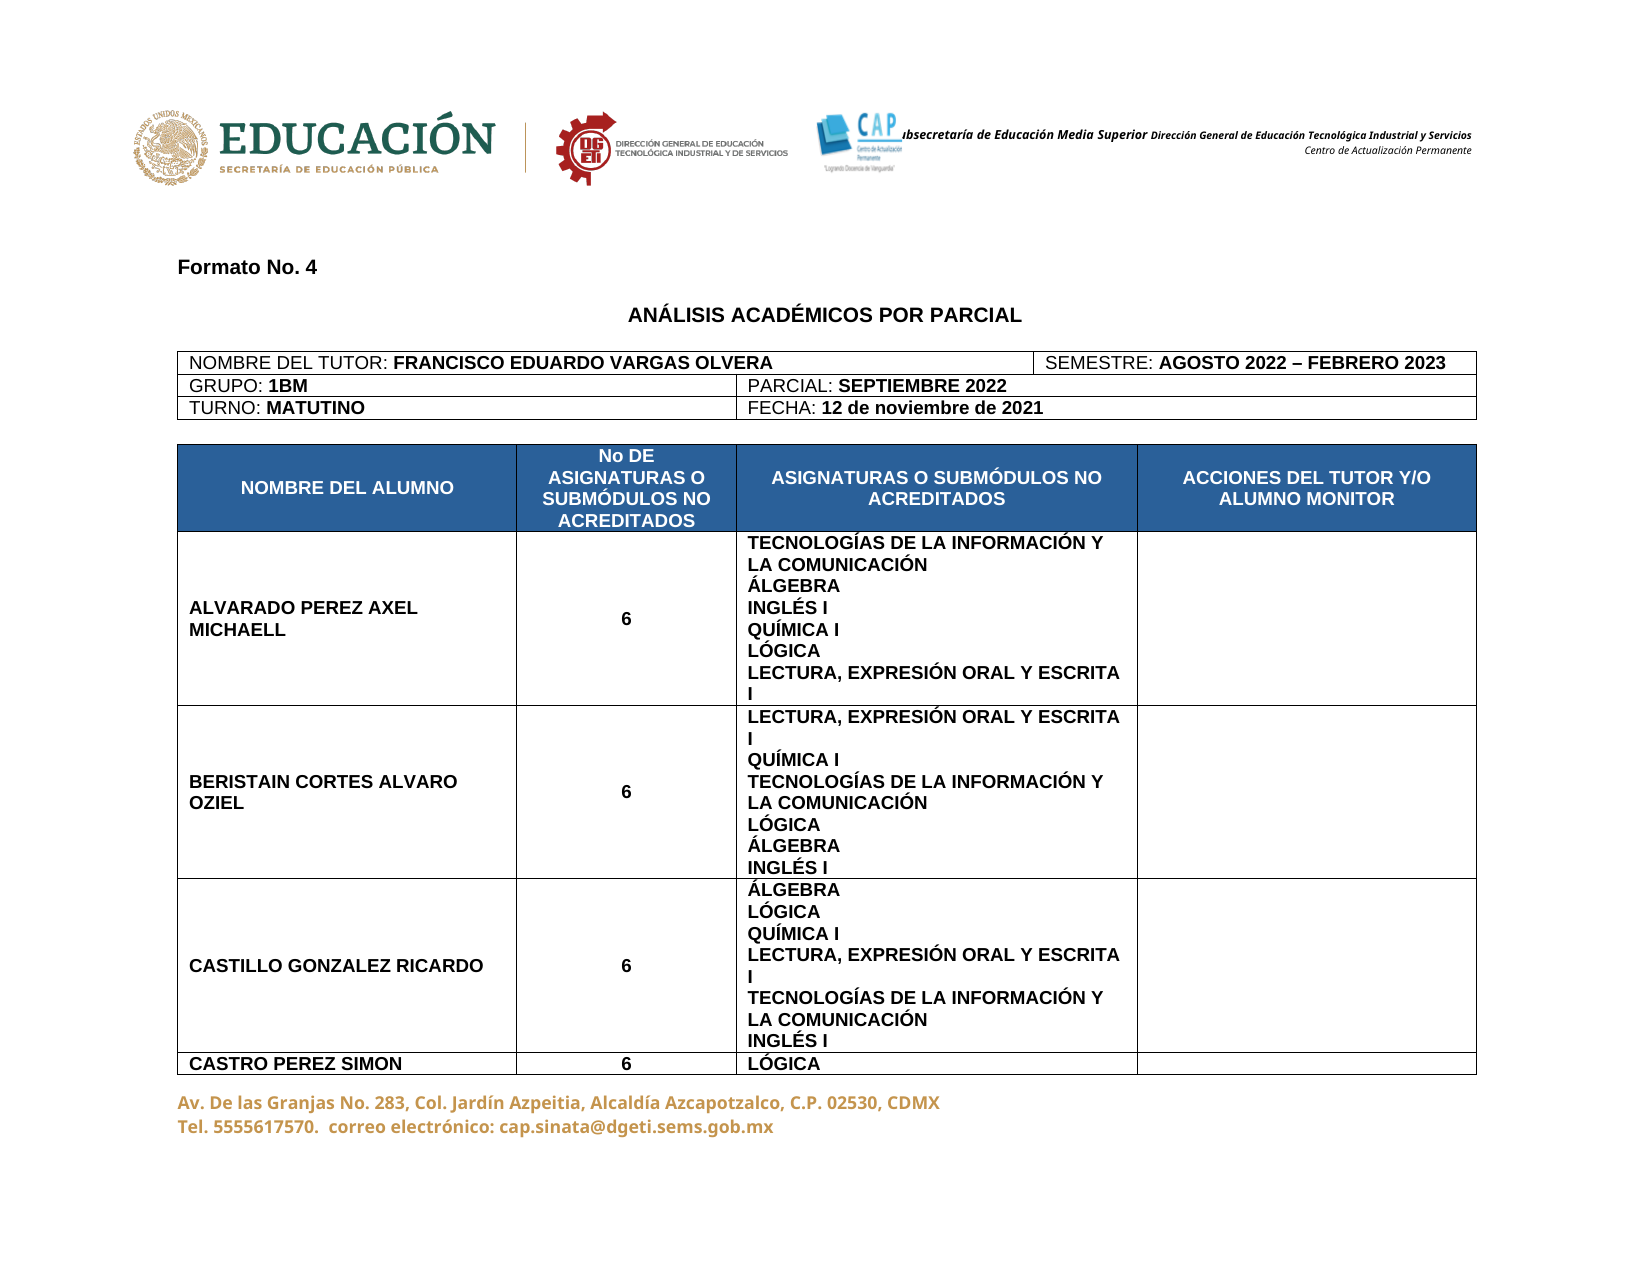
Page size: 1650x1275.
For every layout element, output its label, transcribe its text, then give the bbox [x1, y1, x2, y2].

table_cell GRUPO: 1BM [178, 375, 736, 396]
table_cell ÁLGEBRA LÓGICA QUÍMICA I LECTURA, EXPRESIÓN ORAL Y ESCRITA I TECNOLOGÍAS DE LA INFORMACIÓN Y LA COMUNICACIÓN INGLÉS I [737, 879, 1137, 1052]
table_cell ALVARADO PEREZ AXEL MICHAELL [178, 532, 516, 705]
table_header NOMBRE DEL ALUMNO [178, 445, 516, 531]
table_cell [1138, 706, 1476, 878]
table_cell FECHA: 12 de noviembre de 2021 [737, 397, 1476, 419]
table_cell 6 [517, 532, 736, 705]
table_cell 6 [517, 1053, 736, 1074]
table_cell LÓGICA LECTURA, EXPRESIÓN ORAL Y ESCRITA I TECNOLOGÍAS DE LA INFORMACIÓN Y LA COMUNICACIÓN ÁLGEBRA INGLÉS I QUÍMICA I [737, 1053, 1137, 1074]
table_header ACCIONES DEL TUTOR Y/O ALUMNO MONITOR [1138, 445, 1476, 531]
table_header ASIGNATURAS O SUBMÓDULOS NO ACREDITADOS [737, 445, 1137, 531]
table_cell BERISTAIN CORTES ALVARO OZIEL [178, 706, 516, 878]
table_cell TECNOLOGÍAS DE LA INFORMACIÓN Y LA COMUNICACIÓN ÁLGEBRA INGLÉS I QUÍMICA I LÓGICA LECTURA, EXPRESIÓN ORAL Y ESCRITA I [737, 532, 1137, 705]
table_cell [1138, 1053, 1476, 1074]
picture [814, 106, 902, 175]
table_cell [1138, 532, 1476, 705]
table_cell CASTRO PEREZ SIMON [178, 1053, 516, 1074]
table_cell PARCIAL: SEPTIEMBRE 2022 [737, 375, 1476, 396]
table_cell CASTILLO GONZALEZ RICARDO [178, 879, 516, 1052]
text Formato No. 4 [177, 255, 1473, 279]
table_cell 6 [517, 879, 736, 1052]
table_header No DE ASIGNATURAS O SUBMÓDULOS NO ACREDITADOS [517, 445, 736, 531]
picture [126, 106, 795, 193]
table_cell LECTURA, EXPRESIÓN ORAL Y ESCRITA I QUÍMICA I TECNOLOGÍAS DE LA INFORMACIÓN Y LA COMUNICACIÓN LÓGICA ÁLGEBRA INGLÉS I [737, 706, 1137, 878]
table_header SEMESTRE: AGOSTO 2022 – FEBRERO 2023 [1034, 352, 1476, 374]
table_cell [1138, 879, 1476, 1052]
table_cell TURNO: MATUTINO [178, 397, 736, 419]
table_header NOMBRE DEL TUTOR: FRANCISCO EDUARDO VARGAS OLVERA [178, 352, 1033, 374]
text ANÁLISIS ACADÉMICOS POR PARCIAL [177, 303, 1473, 327]
table_cell 6 [517, 706, 736, 878]
